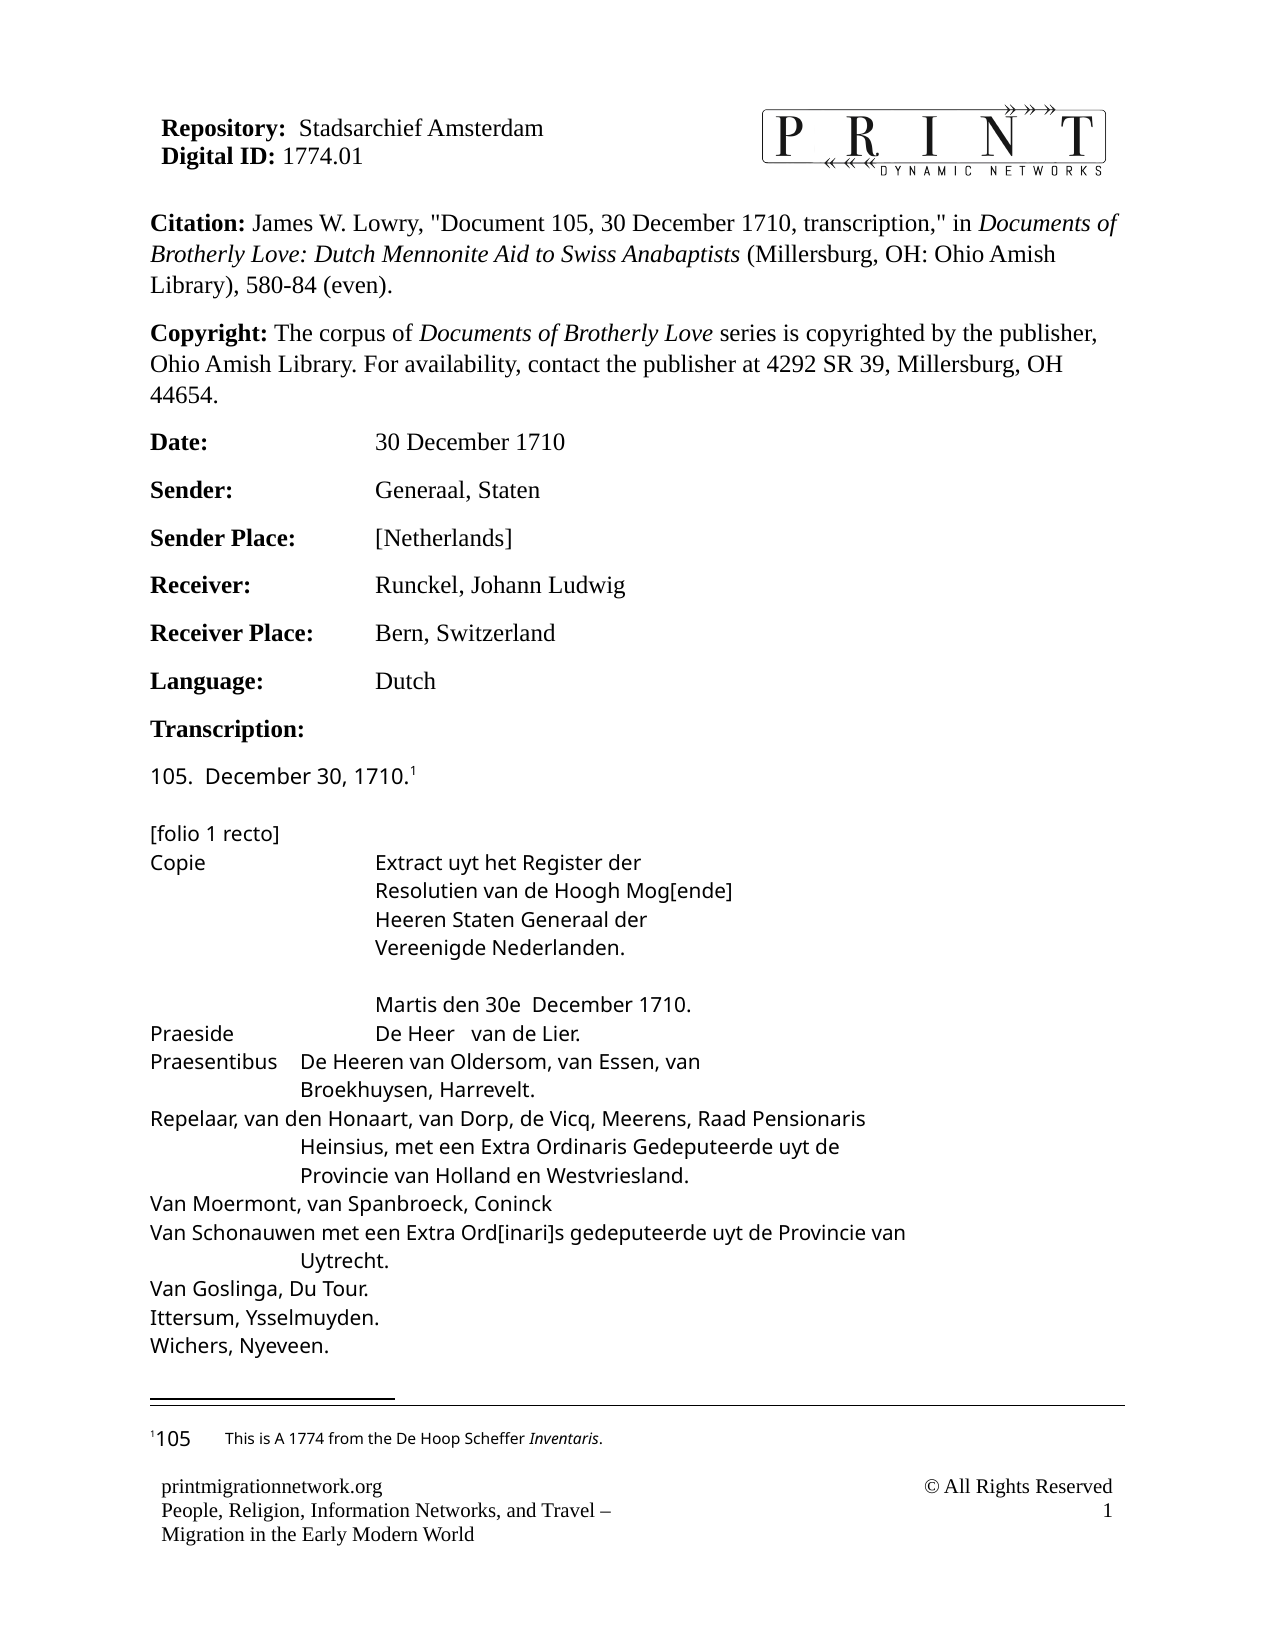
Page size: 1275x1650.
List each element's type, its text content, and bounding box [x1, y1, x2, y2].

text Heeren Staten Generaal der [150, 905, 1125, 933]
text Ittersum, Ysselmuyden. [150, 1303, 1125, 1331]
text Van Schonauwen met een Extra Ord[inari]s gedeputeerde uyt de Provincie van [150, 1218, 1125, 1246]
text Transcription: [150, 714, 1125, 742]
text Date: 30 December 1710 [150, 427, 1125, 456]
text Praesentibus De Heeren van Oldersom, van Essen, van [150, 1047, 1125, 1076]
text Resolutien van de Hoogh Mog[ende] [150, 876, 1125, 905]
text Copie Extract uyt het Register der [150, 848, 1125, 876]
text Van Moermont, van Spanbroeck, Coninck [150, 1189, 1125, 1218]
text Praeside De Heer van de Lier. [150, 1019, 1125, 1047]
text Uytrecht. [150, 1246, 1125, 1274]
text Heinsius, met een Extra Ordinaris Gedeputeerde uyt de [150, 1132, 1125, 1161]
text Van Goslinga, Du Tour. [150, 1274, 1125, 1303]
text Language: Dutch [150, 666, 1125, 695]
text Provincie van Holland en Westvriesland. [150, 1161, 1125, 1189]
text Citation: James W. Lowry, "Document 105, 30 December 1710, transcription," in Documents of Brotherly Love: Dutch Mennonite Aid to Swiss Anabaptists (Millersburg, OH: Ohio Amish Library), 580-84 (even). [150, 208, 1125, 299]
text Sender: Generaal, Staten [150, 475, 1125, 504]
text Martis den 30e December 1710. [150, 990, 1125, 1019]
text Receiver Place: Bern, Switzerland [150, 618, 1125, 647]
text [folio 1 recto] [150, 819, 1125, 848]
text Repelaar, van den Honaart, van Dorp, de Vicq, Meerens, Raad Pensionaris [150, 1104, 1125, 1132]
text Vereenigde Nederlanden. [150, 933, 1125, 962]
text Receiver: Runckel, Johann Ludwig [150, 571, 1125, 599]
text Sender Place: [Netherlands] [150, 523, 1125, 552]
picture [755, 103, 1113, 179]
text Broekhuysen, Harrevelt. [150, 1076, 1125, 1104]
text Wichers, Nyeveen. [150, 1331, 1125, 1360]
text Copyright: The corpus of Documents of Brotherly Love series is copyrighted by the publisher, Ohio Amish Library. For availability, contact the publisher at 4292 SR 39, Millersburg, OH 44654. [150, 318, 1125, 408]
text 105. December 30, 1710. [150, 761, 1125, 791]
